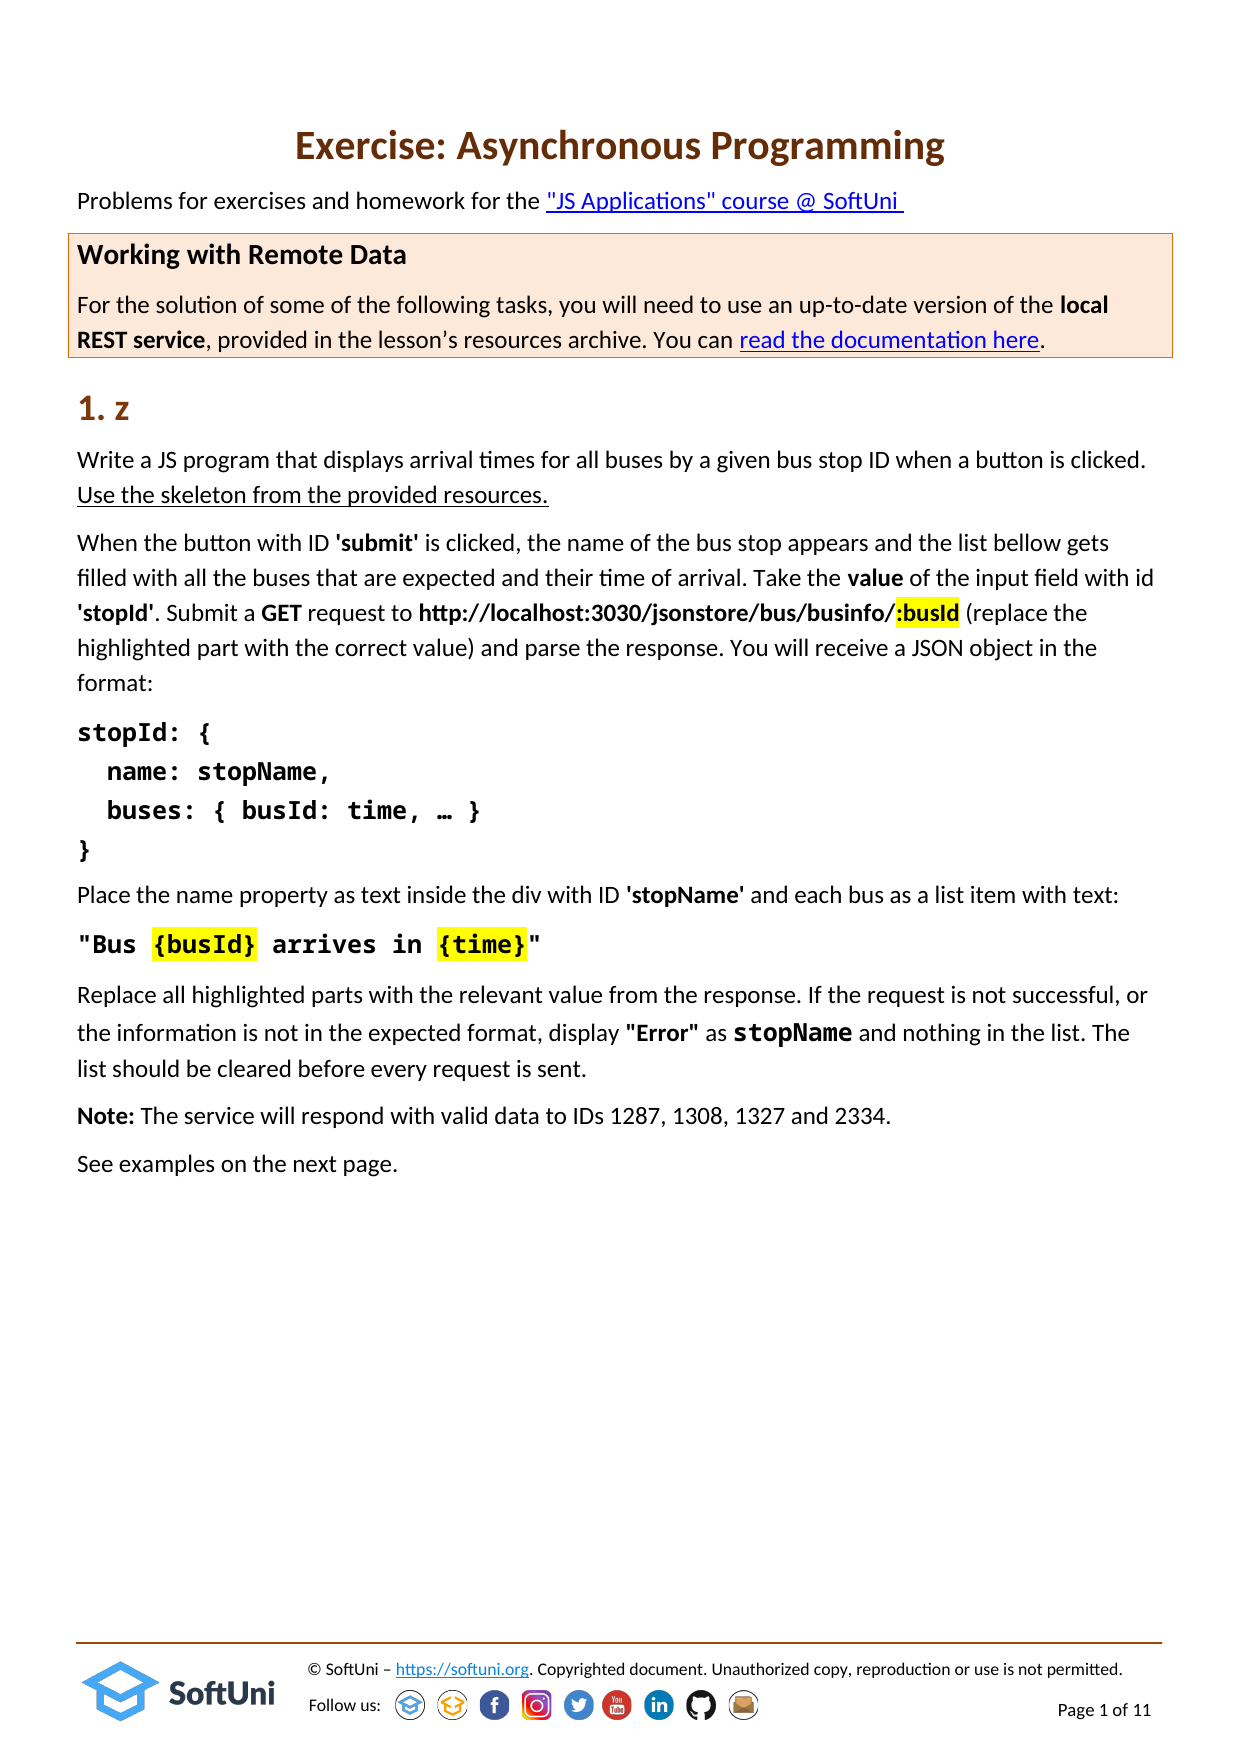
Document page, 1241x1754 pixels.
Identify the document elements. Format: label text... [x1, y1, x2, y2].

text Replace all highlighted parts with the relevant value from the response. If the request is not successful, or the information is not in the expected format, display "Error" as stopName and nothing in the list. The list should be cleared before every request is sent. [77, 979, 1163, 1083]
subtitle z [77, 383, 1163, 429]
text Working with Remote Data [69, 234, 1172, 272]
picture [75, 1655, 281, 1727]
picture [564, 1690, 594, 1720]
picture [686, 1690, 716, 1720]
text Note: The service will respond with valid data to IDs 1287, 1308, 1327 and 2334. [77, 1100, 1163, 1131]
text Place the name property as text inside the div with ID 'stopName' and each bus as a list item with text: [77, 879, 1163, 910]
text "Bus {busId} arrives in {time}" [77, 927, 152, 961]
picture [644, 1690, 653, 1699]
text name: stopName, [77, 754, 1163, 788]
picture [665, 1711, 674, 1720]
picture [437, 1690, 468, 1720]
picture [479, 1690, 510, 1720]
text buses: { busId: time, … } [77, 793, 1163, 827]
picture [395, 1690, 425, 1720]
text stopId: { [77, 714, 1163, 749]
picture [602, 1690, 632, 1720]
text Write a JS program that displays arrival times for all buses by a given bus stop ID when a button is clicked. Use the skeleton from the provided resources. [77, 444, 1163, 510]
picture [665, 1690, 674, 1699]
text "Bus {busId} arrives in {time}" [527, 927, 1163, 961]
text For the solution of some of the following tasks, you will need to use an up-to-date version of the local REST service, provided in the lesson’s resources archive. You can read the documentation here. [69, 286, 1172, 357]
text Exercise: Asynchronous Programming [77, 119, 1163, 169]
text } [77, 832, 1163, 866]
text "Bus {busId} arrives in {time}" [257, 927, 437, 961]
text When the button with ID 'submit' is clicked, the name of the bus stop appears and the list bellow gets filled with all the buses that are expected and their time of arrival. Take the value of the input field with id 'stopId'. Submit a GET request to http://localhost:3030/jsonstore/bus/businfo/:busId (replace the highlighted part with the correct value) and parse the response. You will receive a JSON object in the format: [77, 527, 1163, 698]
picture [658, 1702, 667, 1712]
text Problems for exercises and homework for the "JS Applications" course @ SoftUni [77, 186, 1163, 216]
picture [644, 1711, 653, 1720]
picture [728, 1690, 759, 1720]
picture [522, 1690, 552, 1720]
text See examples on the next page. [77, 1148, 1163, 1178]
